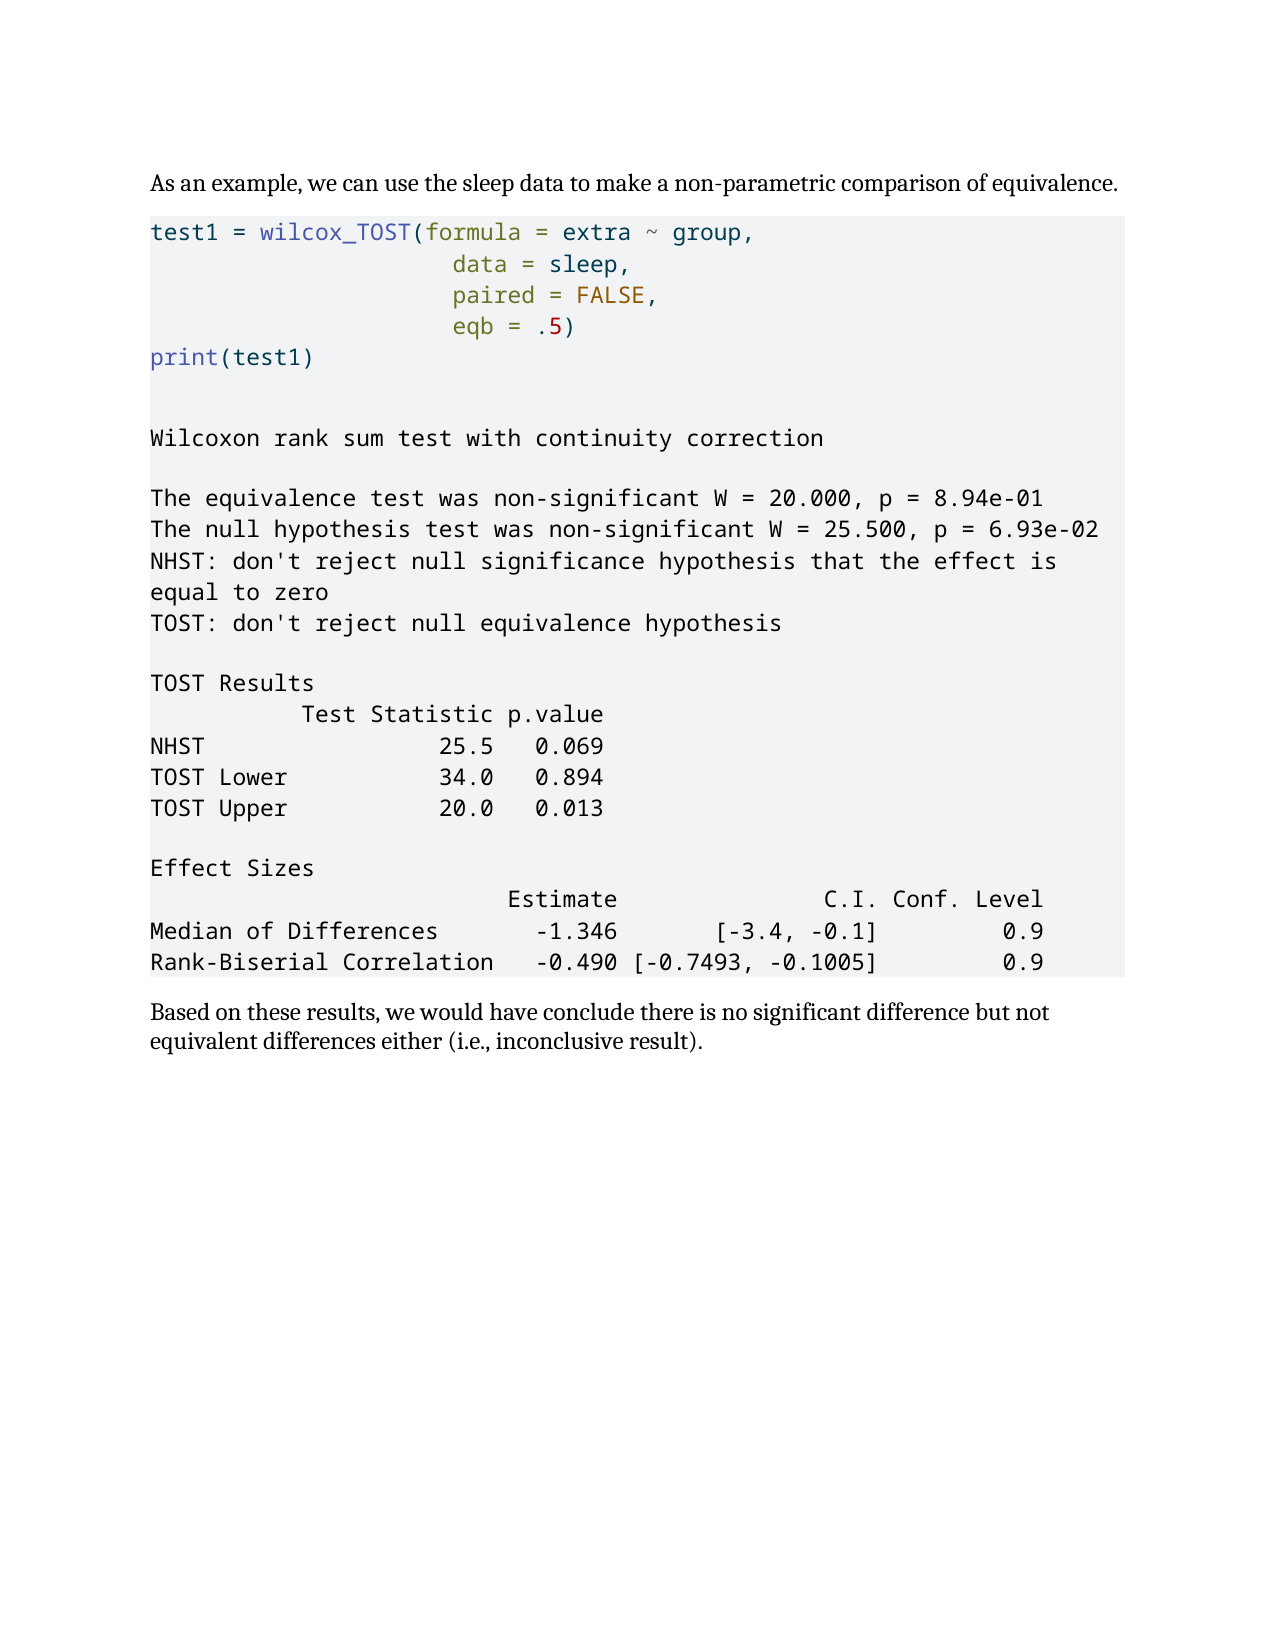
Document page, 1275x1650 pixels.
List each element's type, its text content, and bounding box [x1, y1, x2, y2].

text Based on these results, we would have conclude there is no significant difference but not equivalent differences either (i.e., inconclusive result). [150, 998, 1125, 1055]
text test1 = wilcox_TOST(formula = extra ~ group, data = sleep, paired = FALSE, eqb = .5) print(test1) [150, 216, 1125, 372]
text As an example, we can use the sleep data to make a non-parametric comparison of equivalence. [150, 169, 1125, 197]
text Wilcoxon rank sum test with continuity correction The equivalence test was non-significant W = 20.000, p = 8.94e-01 The null hypothesis test was non-significant W = 25.500, p = 6.93e-02 NHST: don't reject null significance hypothesis that the effect is equal to zero TOST: don't reject null equivalence hypothesis TOST Results Test Statistic p.value NHST 25.5 0.069 TOST Lower 34.0 0.894 TOST Upper 20.0 0.013 Effect Sizes Estimate C.I. Conf. Level Median of Differences -1.346 [-3.4, -0.1] 0.9 Rank-Biserial Correlation -0.490 [-0.7493, -0.1005] 0.9 [150, 393, 1125, 977]
